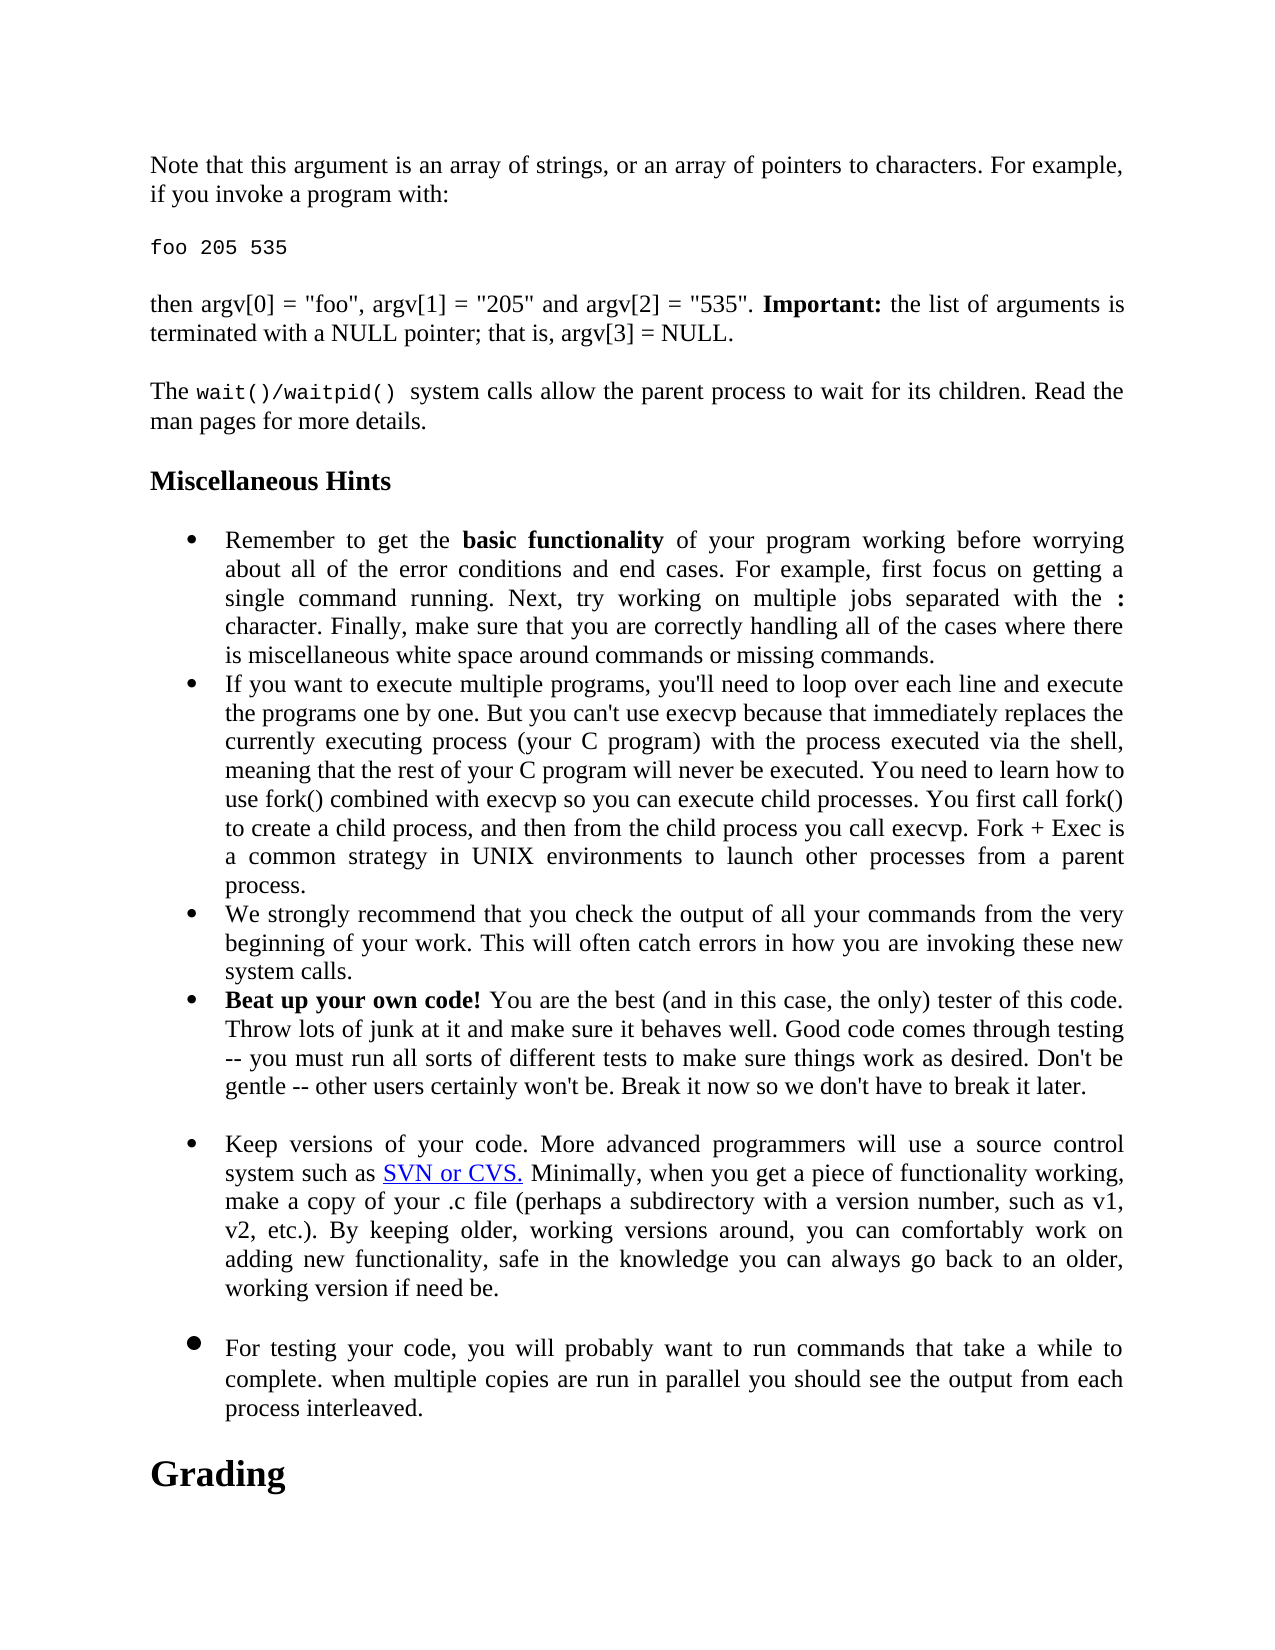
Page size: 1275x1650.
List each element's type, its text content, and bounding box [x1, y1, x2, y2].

list If you want to execute multiple programs, you'll need to loop over each line and execute the programs one by one. But you can't use execvp because that immediately replaces the currently executing process (your C program) with the process executed via the shell, meaning that the rest of your C program will never be executed. You need to learn how to use fork() combined with execvp so you can execute child processes. You first call fork() to create a child process, and then from the child process you call execvp. Fork + Exec is a common strategy in UNIX environments to launch other processes from a parent process. [187, 669, 1125, 899]
list We strongly recommend that you check the output of all your commands from the very beginning of your work. This will often catch errors in how you are invoking these new system calls. [187, 899, 1125, 985]
text Miscellaneous Hints [150, 464, 1125, 496]
list Beat up your own code! You are the best (and in this case, the only) tester of this code. Throw lots of junk at it and make sure it behaves well. Good code comes through testing -- you must run all sorts of different tests to make sure things work as desired. Don't be gentle -- other users certainly won't be. Break it now so we don't have to break it later. [187, 985, 1125, 1100]
list Keep versions of your code. More advanced programmers will use a source control system such as SVN or CVS. Minimally, when you get a piece of functionality working, make a copy of your .c file (perhaps a subdirectory with a version number, such as v1, v2, etc.). By keeping older, working versions around, you can comfortably work on adding new functionality, safe in the knowledge you can always go back to an older, working version if need be. [187, 1129, 1125, 1301]
text foo 205 535 [150, 237, 1125, 260]
text then argv[0] = "foo", argv[1] = "205" and argv[2] = "535". Important: the list of arguments is terminated with a NULL pointer; that is, argv[3] = NULL. [150, 289, 1125, 347]
text The wait()/waitpid() system calls allow the parent process to wait for its children. Read the man pages for more details. [150, 376, 1125, 434]
list For testing your code, you will probably want to run commands that take a while to complete. when multiple copies are run in parallel you should see the output from each process interleaved. [187, 1330, 1125, 1422]
text Grading [150, 1451, 1125, 1494]
list Remember to get the basic functionality of your program working before worrying about all of the error conditions and end cases. For example, first focus on getting a single command running. Next, try working on multiple jobs separated with the : character. Finally, make sure that you are correctly handling all of the cases where there is miscellaneous white space around commands or missing commands. [187, 525, 1125, 669]
text Note that this argument is an array of strings, or an array of pointers to characters. For example, if you invoke a program with: [150, 150, 1125, 207]
